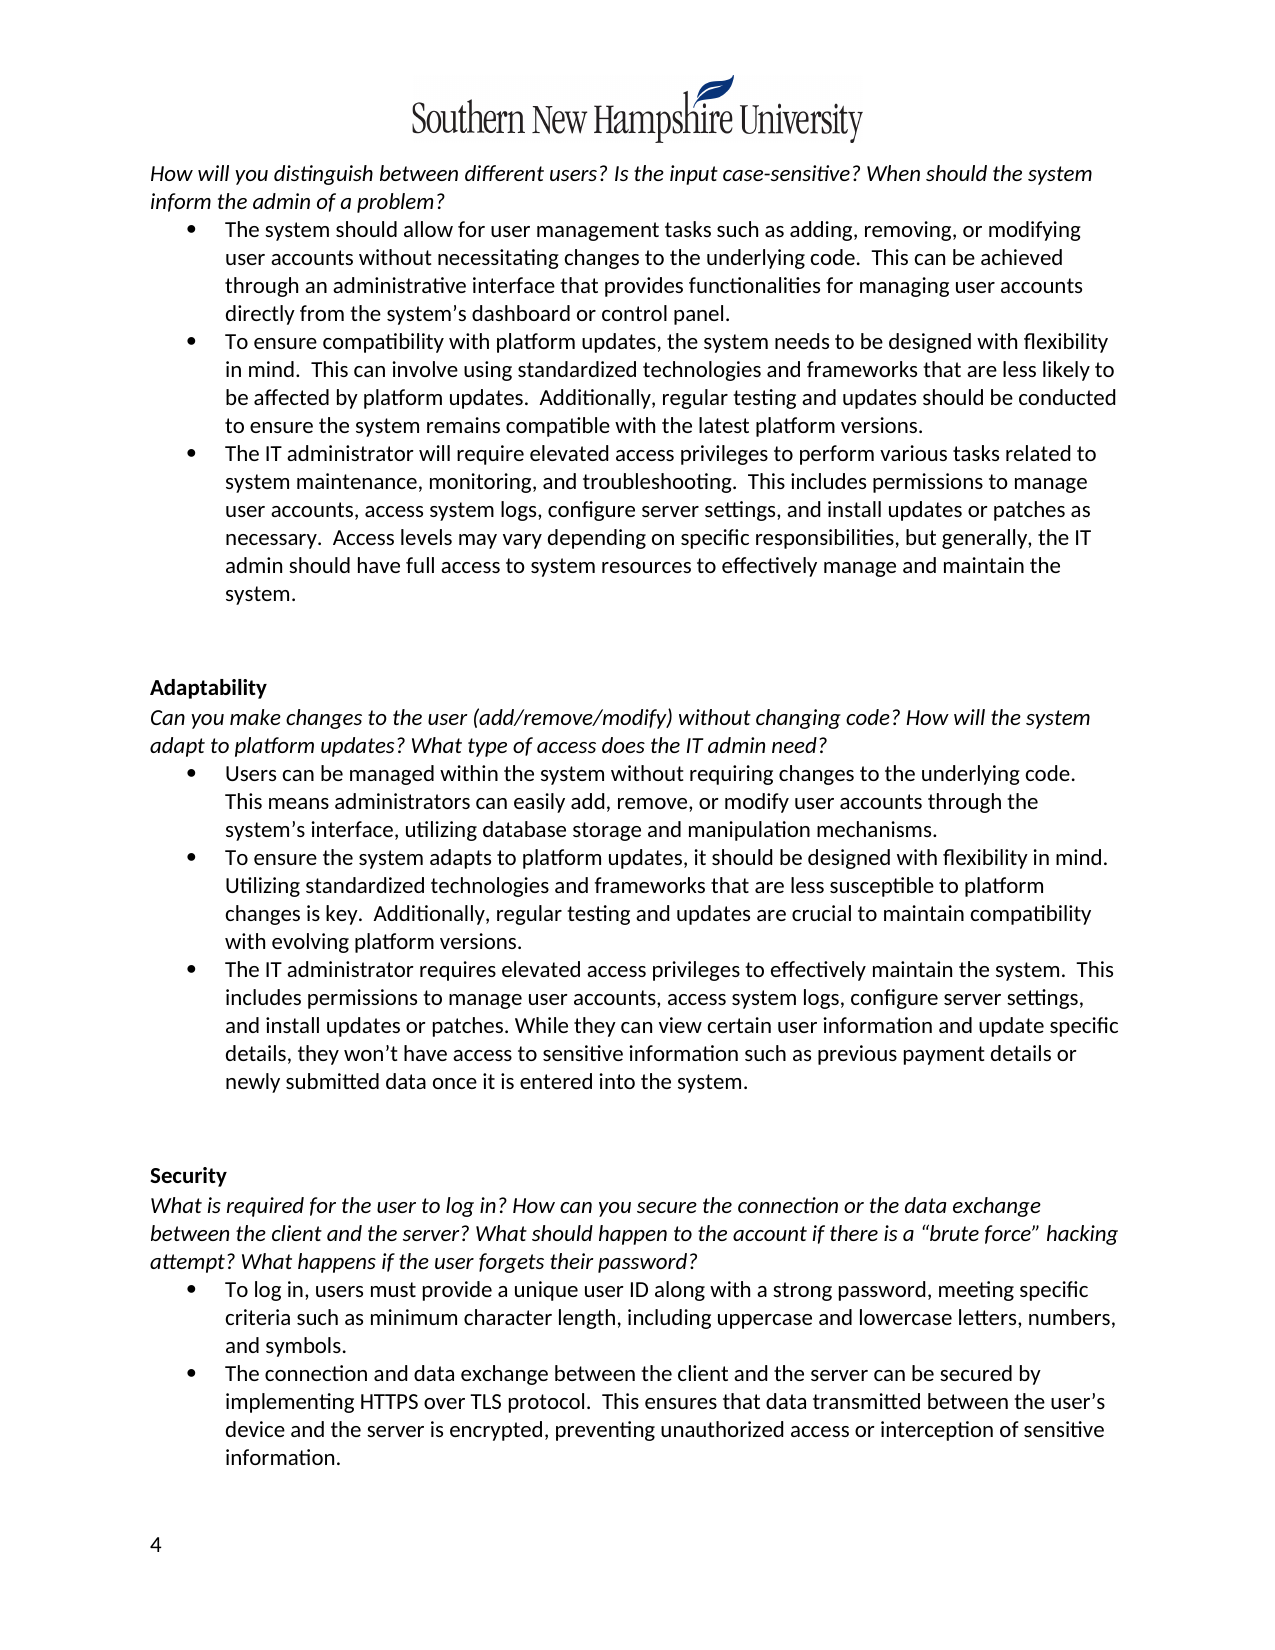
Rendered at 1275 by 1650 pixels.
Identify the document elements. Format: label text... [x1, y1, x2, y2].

text What is required for the user to log in? How can you secure the connection or the data exchange between the client and the server? What should happen to the account if there is a “brute force” hacking attempt? What happens if the user forgets their password? [150, 1191, 1125, 1275]
list The IT administrator requires elevated access privileges to effectively maintain the system. This includes permissions to manage user accounts, access system logs, configure server settings, and install updates or patches. While they can view certain user information and update specific details, they won’t have access to sensitive information such as previous payment details or newly submitted data once it is entered into the system. [187, 955, 1125, 1095]
list The connection and data exchange between the client and the server can be secured by implementing HTTPS over TLS protocol. This ensures that data transmitted between the user’s device and the server is encrypted, preventing unauthorized access or interception of sensitive information. [187, 1359, 1125, 1471]
list The IT administrator will require elevated access privileges to perform various tasks related to system maintenance, monitoring, and troubleshooting. This includes permissions to manage user accounts, access system logs, configure server settings, and install updates or patches as necessary. Access levels may vary depending on specific responsibilities, but generally, the IT admin should have full access to system resources to effectively manage and maintain the system. [187, 439, 1125, 607]
list To ensure the system adapts to platform updates, it should be designed with flexibility in mind. Utilizing standardized technologies and frameworks that are less susceptible to platform changes is key. Additionally, regular testing and updates are crucial to maintain compatibility with evolving platform versions. [187, 843, 1125, 955]
text How will you distinguish between different users? Is the input case-sensitive? When should the system inform the admin of a problem? [150, 159, 1125, 215]
subtitle Security [150, 1161, 1125, 1189]
text Can you make changes to the user (add/remove/modify) without changing code? How will the system adapt to platform updates? What type of access does the IT admin need? [150, 703, 1125, 759]
picture [412, 75, 863, 143]
list To log in, users must provide a unique user ID along with a strong password, meeting specific criteria such as minimum character length, including uppercase and lowercase letters, numbers, and symbols. [187, 1275, 1125, 1359]
subtitle Adaptability [150, 673, 1125, 701]
list Users can be managed within the system without requiring changes to the underlying code. This means administrators can easily add, remove, or modify user accounts through the system’s interface, utilizing database storage and manipulation mechanisms. [187, 759, 1125, 843]
list The system should allow for user management tasks such as adding, removing, or modifying user accounts without necessitating changes to the underlying code. This can be achieved through an administrative interface that provides functionalities for managing user accounts directly from the system’s dashboard or control panel. [187, 215, 1125, 327]
list To ensure compatibility with platform updates, the system needs to be designed with flexibility in mind. This can involve using standardized technologies and frameworks that are less likely to be affected by platform updates. Additionally, regular testing and updates should be conducted to ensure the system remains compatible with the latest platform versions. [187, 327, 1125, 439]
